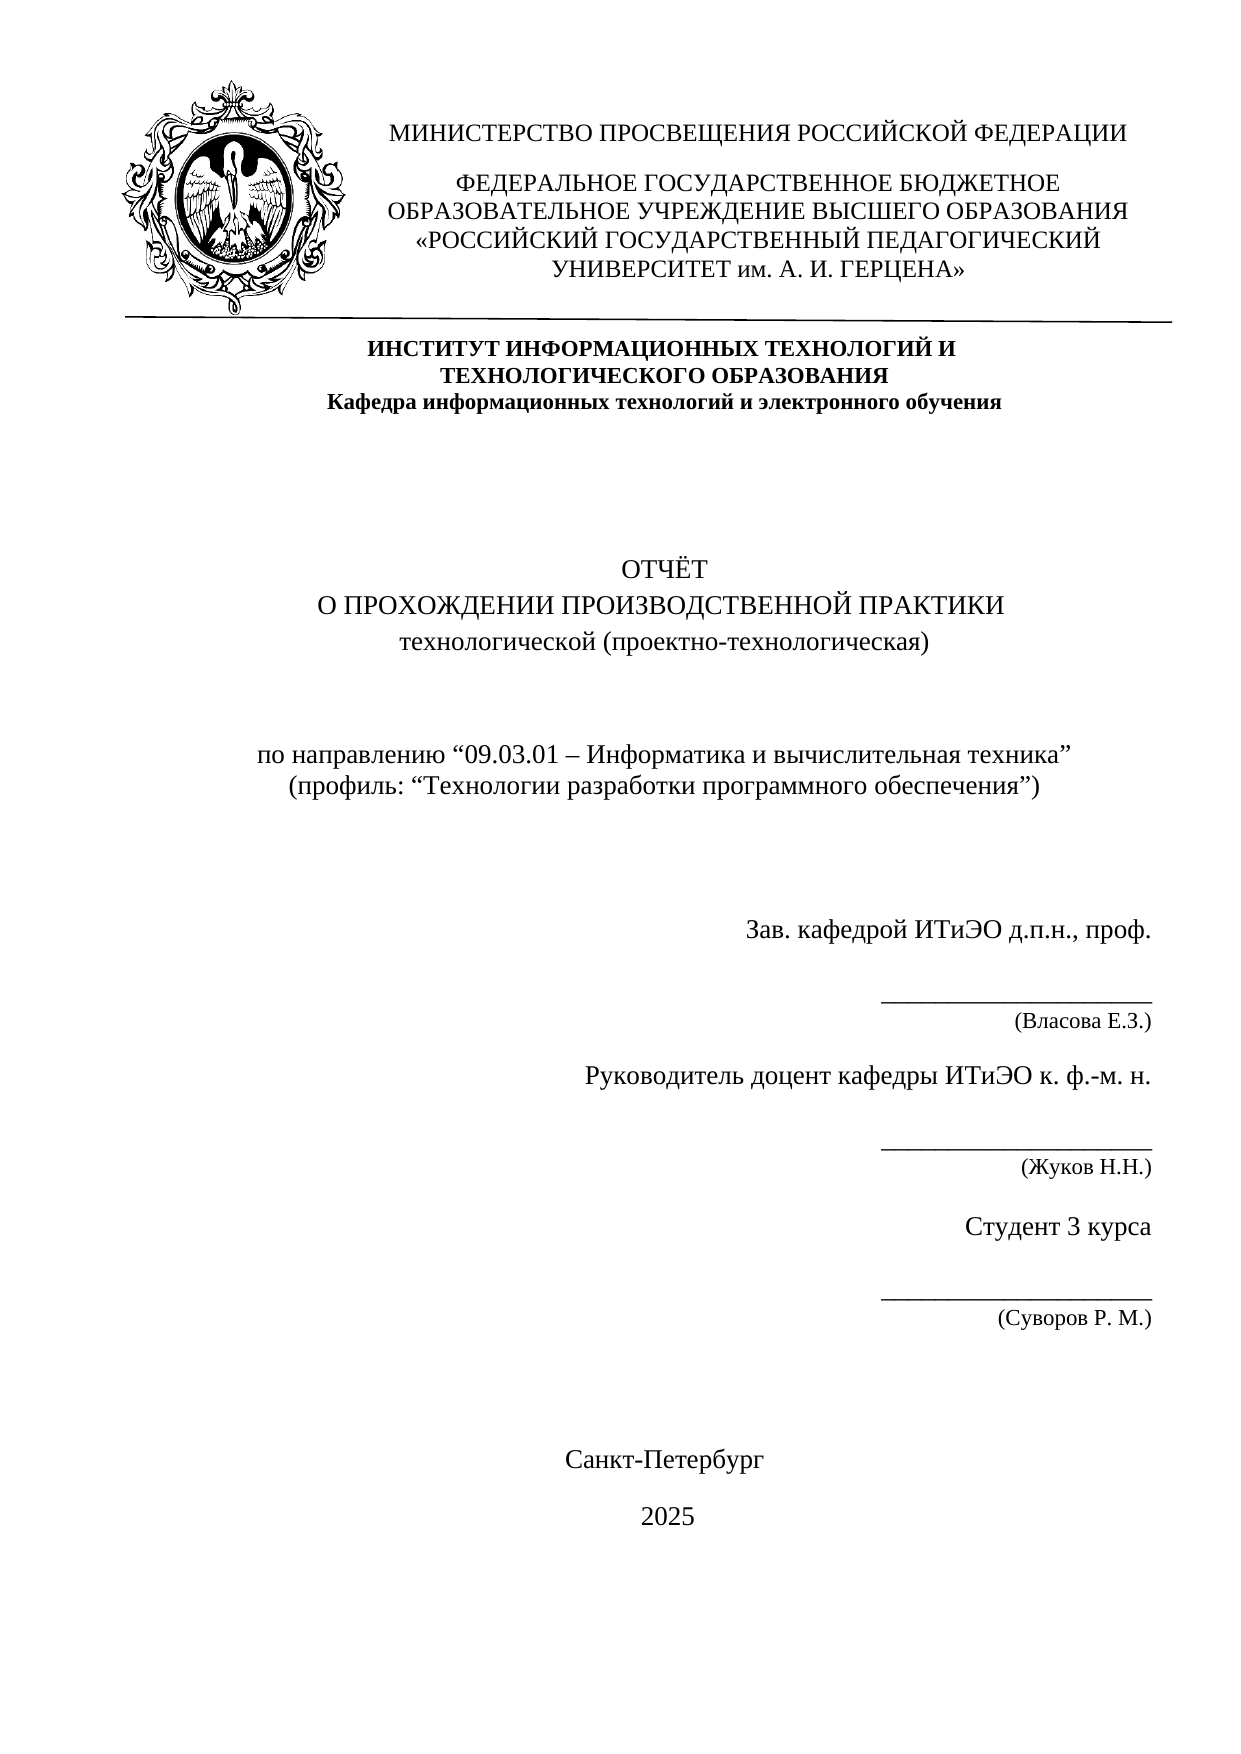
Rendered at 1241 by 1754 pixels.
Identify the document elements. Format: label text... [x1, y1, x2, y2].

text Кафедра информационных технологий и электронного обучения [177, 388, 1152, 414]
text ИНСТИТУТ ИНФОРМАЦИОННЫХ ТЕХНОЛОГИЙ И ТЕХНОЛОГИЧЕСКОГО ОБРАЗОВАНИЯ [177, 336, 1152, 388]
text (Жуков Н.Н.) [177, 1153, 1152, 1179]
picture [120, 80, 346, 315]
text ____________________ [177, 1273, 1152, 1304]
text ФЕДЕРАЛЬНОЕ ГОСУДАРСТВЕННОЕ БЮДЖЕТНОЕ ОБРАЗОВАТЕЛЬНОЕ УЧРЕЖДЕНИЕ ВЫСШЕГО ОБРАЗОВАНИЯ «РОССИЙСКИЙ ГОСУДАРСТВЕННЫЙ ПЕДАГОГИЧЕСКИЙ УНИВЕРСИТЕТ им. А. И. ГЕРЦЕНА» [346, 168, 1152, 283]
text ____________________ [177, 1122, 1152, 1153]
text МИНИСТЕРСТВО ПРОСВЕЩЕНИЯ РОССИЙСКОЙ ФЕДЕРАЦИИ [346, 118, 1152, 147]
text Санкт-Петербург [177, 1443, 1152, 1474]
text Зав. кафедрой ИТиЭО д.п.н., проф. [177, 913, 1152, 944]
text 2025 [177, 1500, 1152, 1531]
text (профиль: “Технологии разработки программного обеспечения”) [177, 769, 1152, 800]
text (Власова Е.З.) [177, 1007, 1152, 1033]
text Студент 3 курса [177, 1210, 1152, 1241]
text ОТЧЁТ О ПРОХОЖДЕНИИ ПРОИЗВОДСТВЕННОЙ ПРАКТИКИ технологической (проектно-технологическая) [177, 553, 1152, 656]
text по направлению “09.03.01 – Информатика и вычислительная техника” [177, 738, 1152, 769]
text ____________________ [177, 976, 1152, 1007]
text (Суворов Р. М.) [177, 1304, 1152, 1330]
text Руководитель доцент кафедры ИТиЭО к. ф.-м. н. [177, 1059, 1152, 1091]
